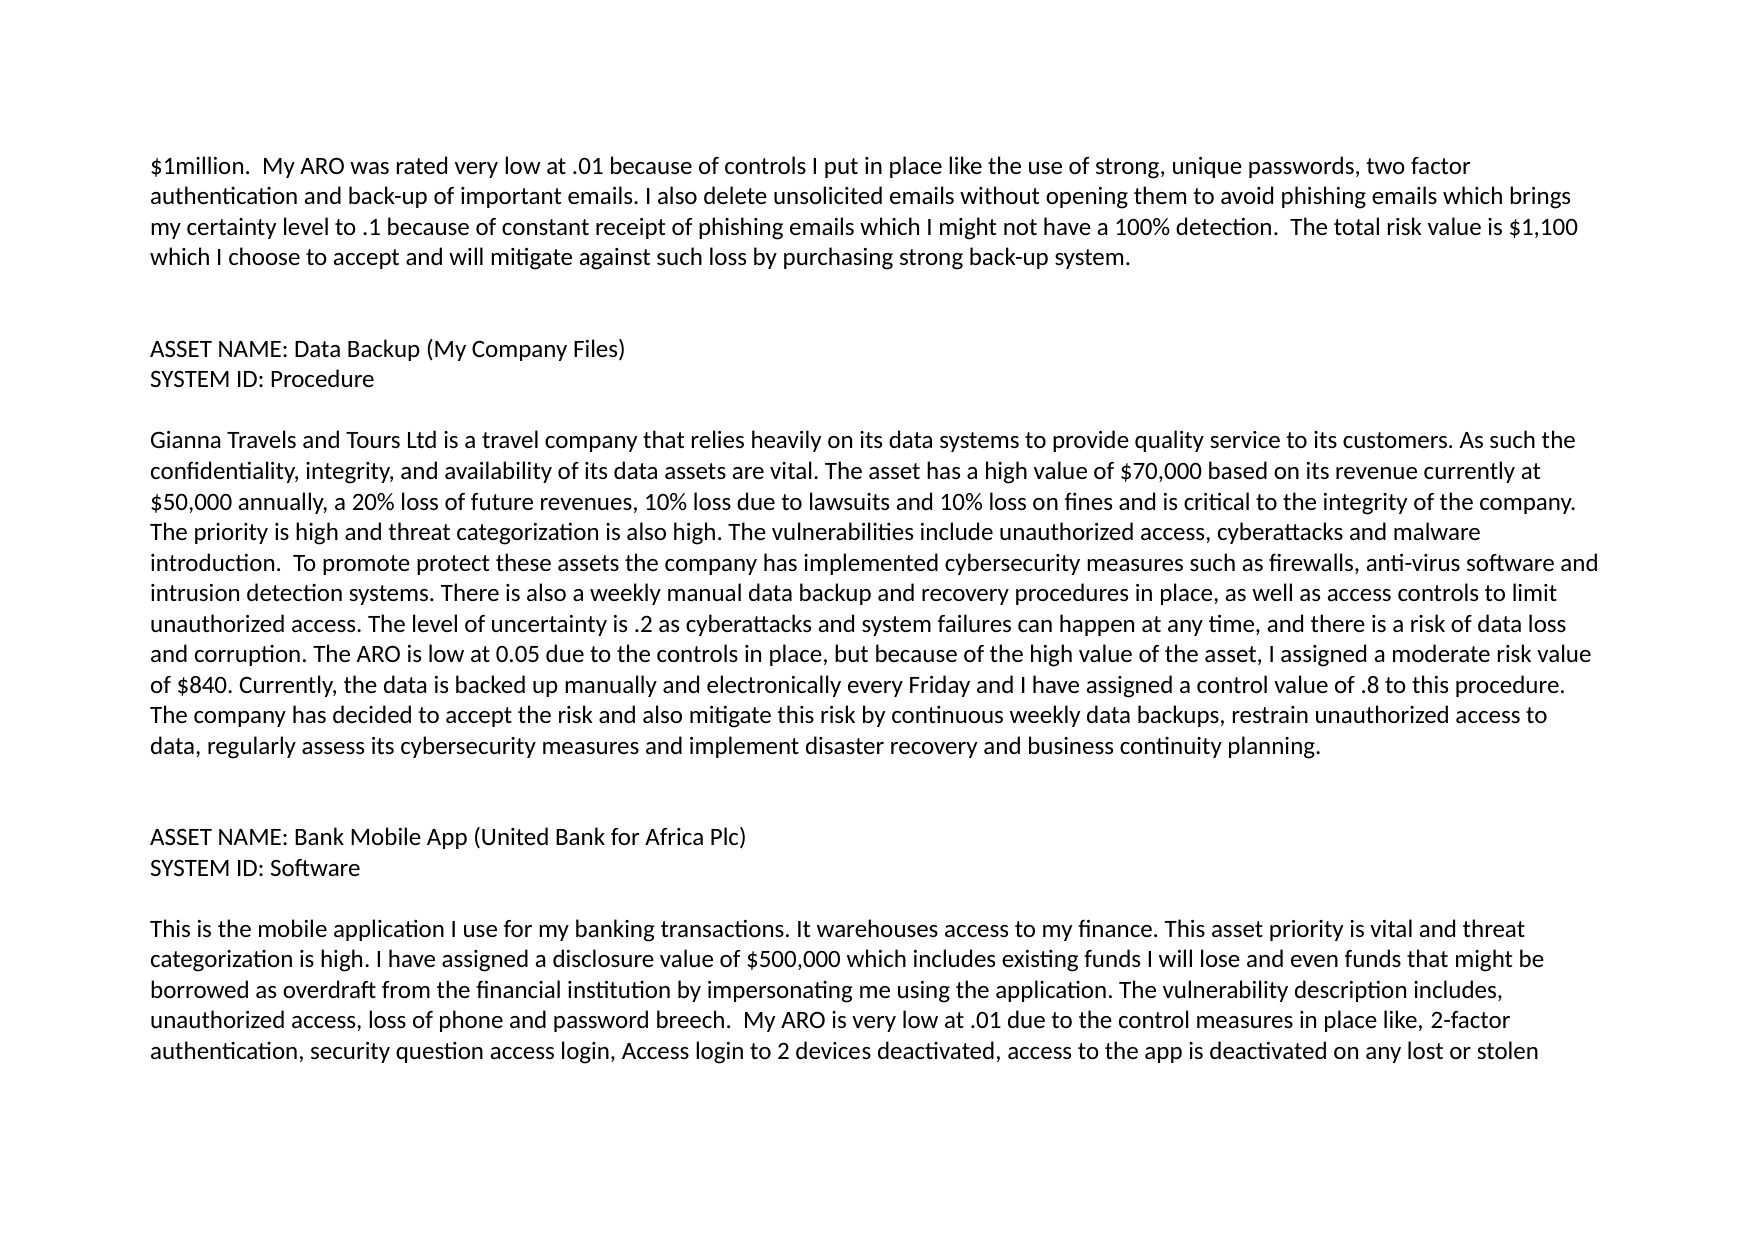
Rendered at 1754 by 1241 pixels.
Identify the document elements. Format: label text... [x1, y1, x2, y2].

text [150, 913, 1604, 1066]
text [150, 150, 1604, 272]
text ASSET NAME: Data Backup (My Company Files) [150, 333, 1604, 364]
text ASSET NAME: Bank Mobile App (United Bank for Africa Plc) [150, 821, 1604, 852]
text SYSTEM ID: Software [150, 852, 1604, 882]
text SYSTEM ID: Procedure [150, 364, 1604, 394]
text Gianna Travels and Tours Ltd is a travel company that relies heavily on its data systems to provide quality service to its customers. As such the confidentiality, integrity, and availability of its data assets are vital. The asset has a high value of $70,000 based on its revenue currently at $50,000 annually, a 20% loss of future revenues, 10% loss due to lawsuits and 10% loss on fines and is critical to the integrity of the company. The priority is high and threat categorization is also high. The vulnerabilities include unauthorized access, cyberattacks and malware introduction. To promote protect these assets the company has implemented cybersecurity measures such as firewalls, anti-virus software and intrusion detection systems. There is also a weekly manual data backup and recovery procedures in place, as well as access controls to limit unauthorized access. The level of uncertainty is .2 as cyberattacks and system failures can happen at any time, and there is a risk of data loss and corruption. The ARO is low at 0.05 due to the controls in place, but because of the high value of the asset, I assigned a moderate risk value of $840. Currently, the data is backed up manually and electronically every Friday and I have assigned a control value of .8 to this procedure. The company has decided to accept the risk and also mitigate this risk by continuous weekly data backups, restrain unauthorized access to data, regularly assess its cybersecurity measures and implement disaster recovery and business continuity planning. [150, 425, 1604, 760]
